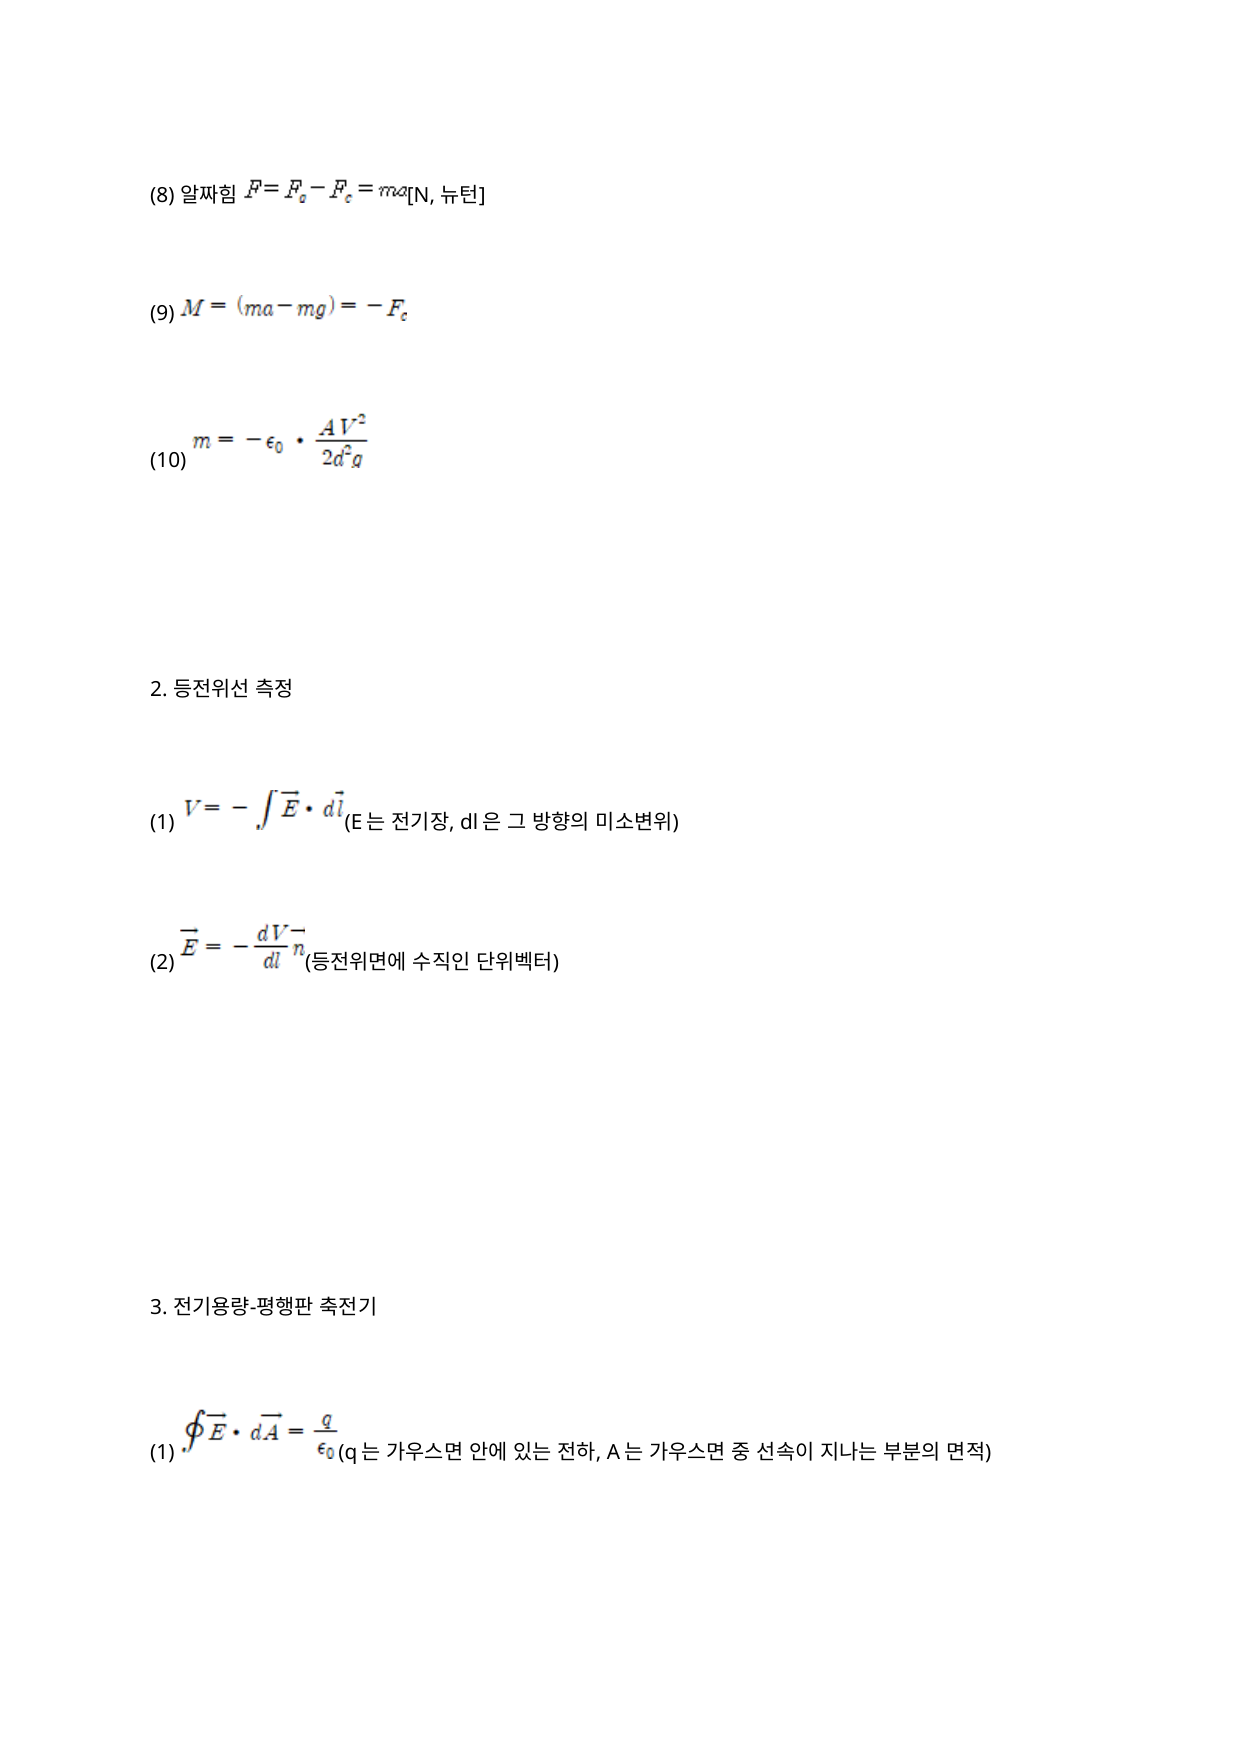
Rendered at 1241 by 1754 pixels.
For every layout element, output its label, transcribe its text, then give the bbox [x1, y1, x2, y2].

text 2. 등전위선 측정 [150, 672, 1090, 703]
picture [191, 412, 369, 468]
picture [179, 295, 407, 321]
picture [179, 790, 345, 830]
text (2) (등전위면에 수직인 단위벡터) [150, 923, 1090, 976]
picture [243, 177, 407, 203]
text (1) (q는 가우스면 안에 있는 전하, A는 가우스면 중 선속이 지나는 부분의 면적) [150, 1408, 1090, 1465]
text 3. 전기용량-평행판 축전기 [150, 1291, 1090, 1321]
picture [179, 1408, 339, 1459]
text (9) [150, 296, 1090, 327]
text (8) 알짜힘 [N, 뉴턴] [150, 177, 1090, 208]
picture [179, 922, 305, 970]
text (1) (E는 전기장, dl은 그 방향의 미소변위) [150, 790, 1090, 836]
text (10) [150, 412, 1090, 473]
